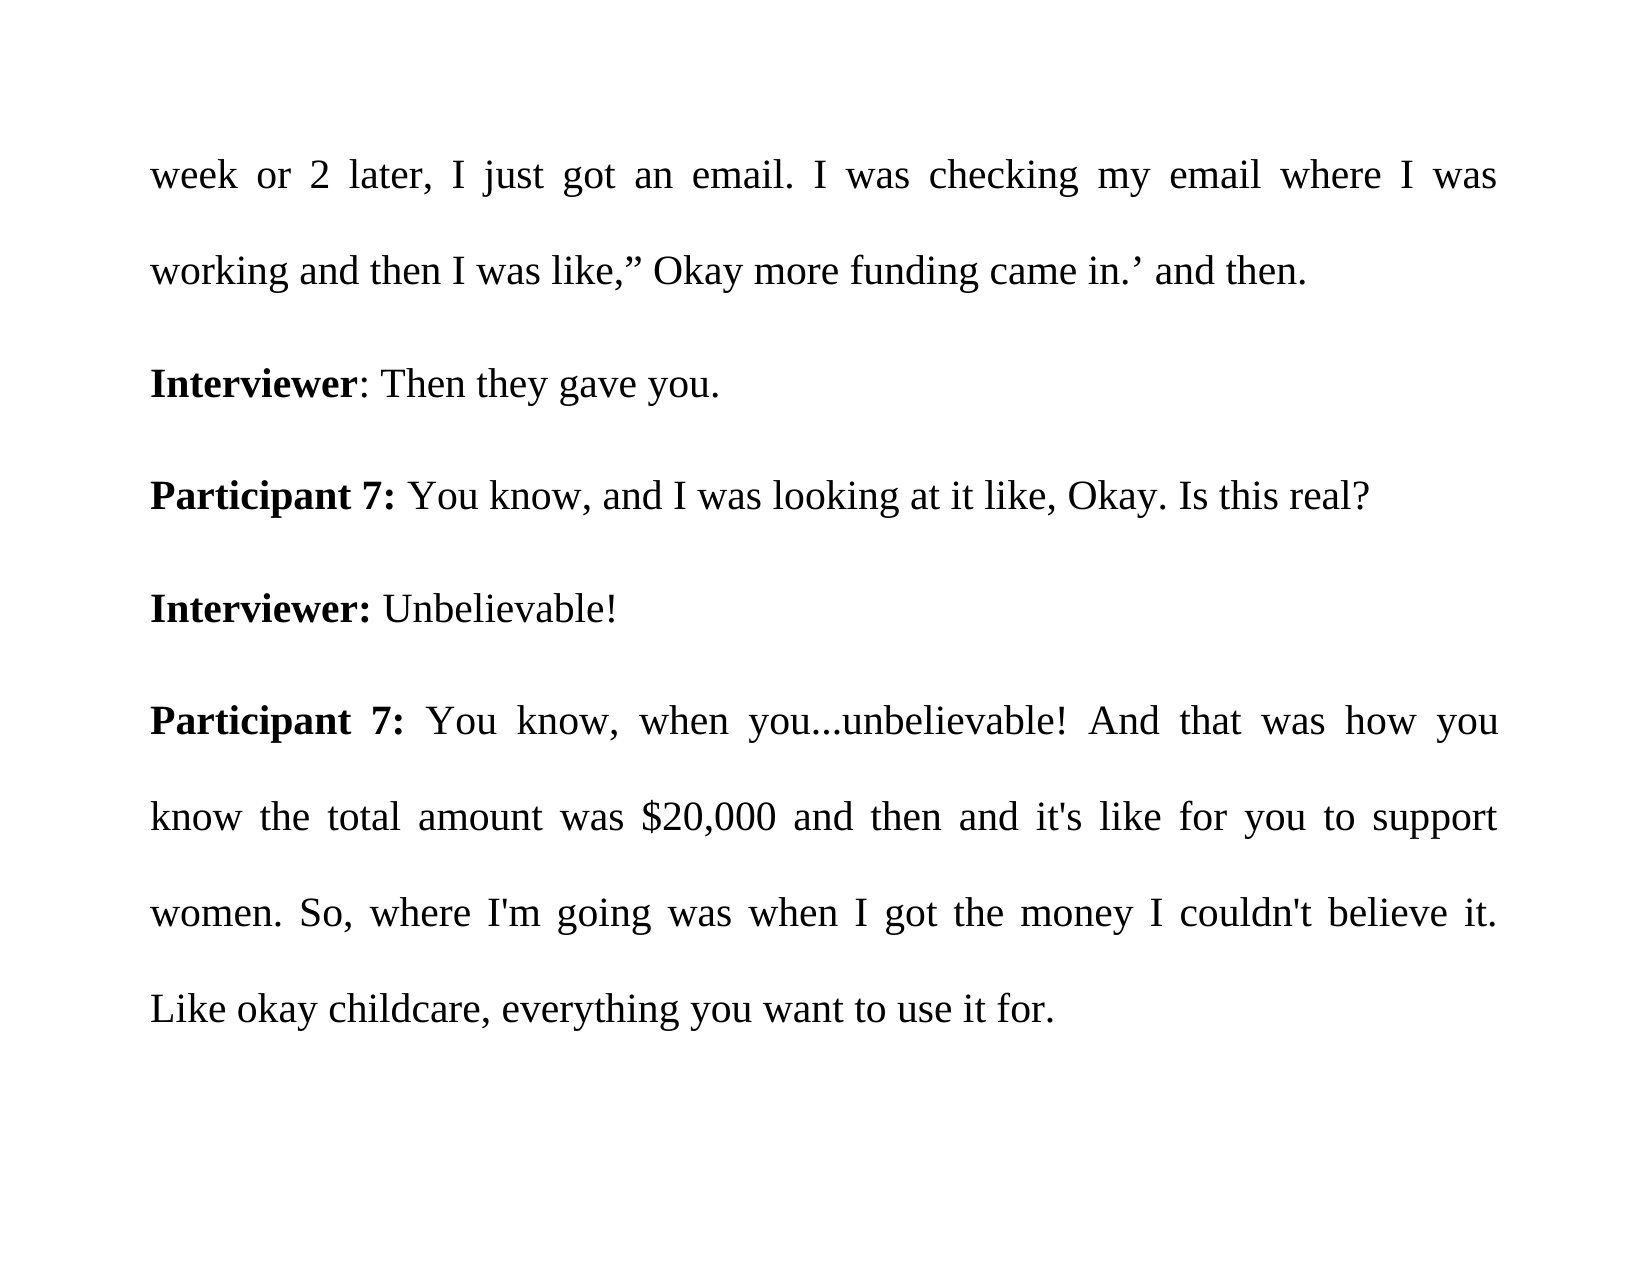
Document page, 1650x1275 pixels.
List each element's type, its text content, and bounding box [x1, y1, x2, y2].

text Interviewer: Then they gave you. [150, 358, 1500, 406]
text Interviewer: Unbelievable! [150, 583, 1500, 631]
text Participant 7: You know, and I was looking at it like, Okay. Is this real? [150, 471, 1500, 519]
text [150, 150, 1500, 294]
text Participant 7: You know, when you...unbelievable! And that was how you know the total amount was $20,000 and then and it's like for you to support women. So, where I'm going was when I got the money I couldn't believe it. Like okay childcare, everything you want to use it for. [150, 696, 1500, 1031]
